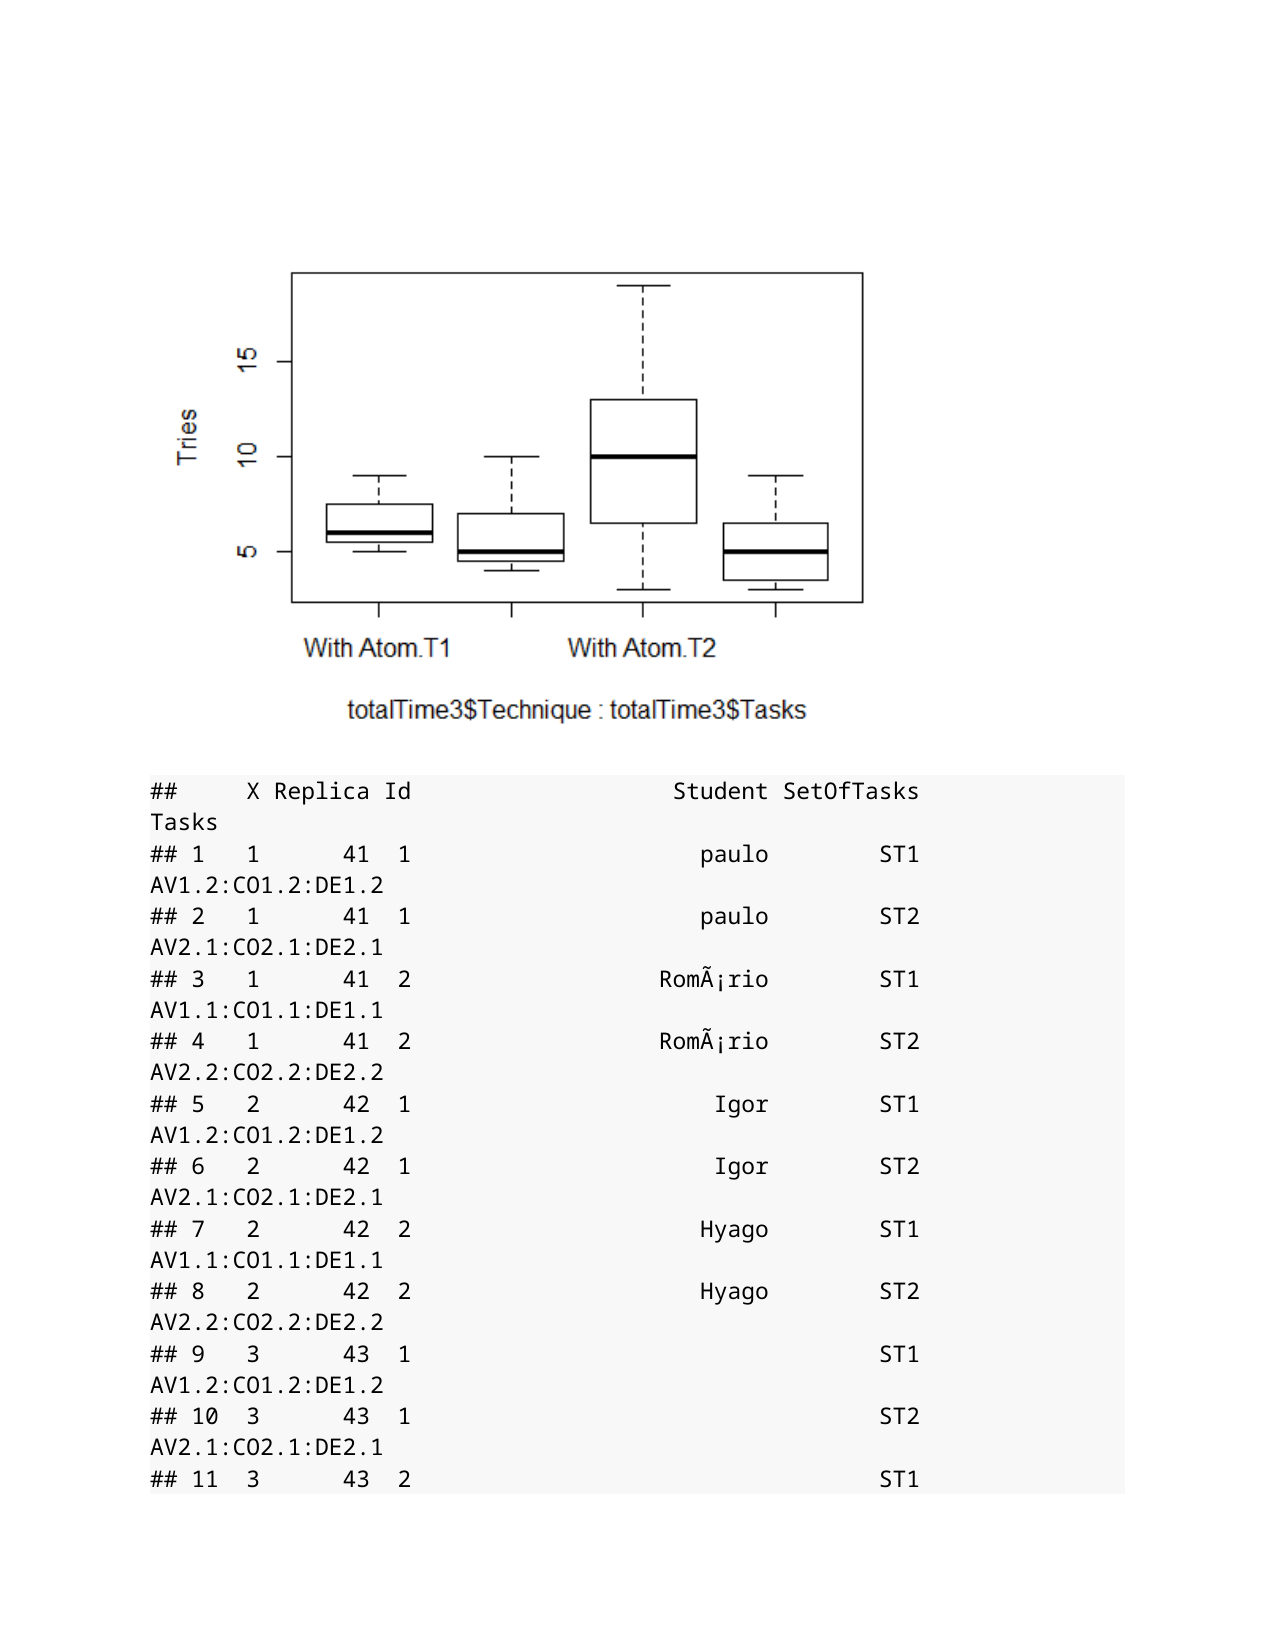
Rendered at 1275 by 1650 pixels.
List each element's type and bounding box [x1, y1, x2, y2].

picture [168, 150, 927, 757]
text [150, 775, 1125, 1494]
